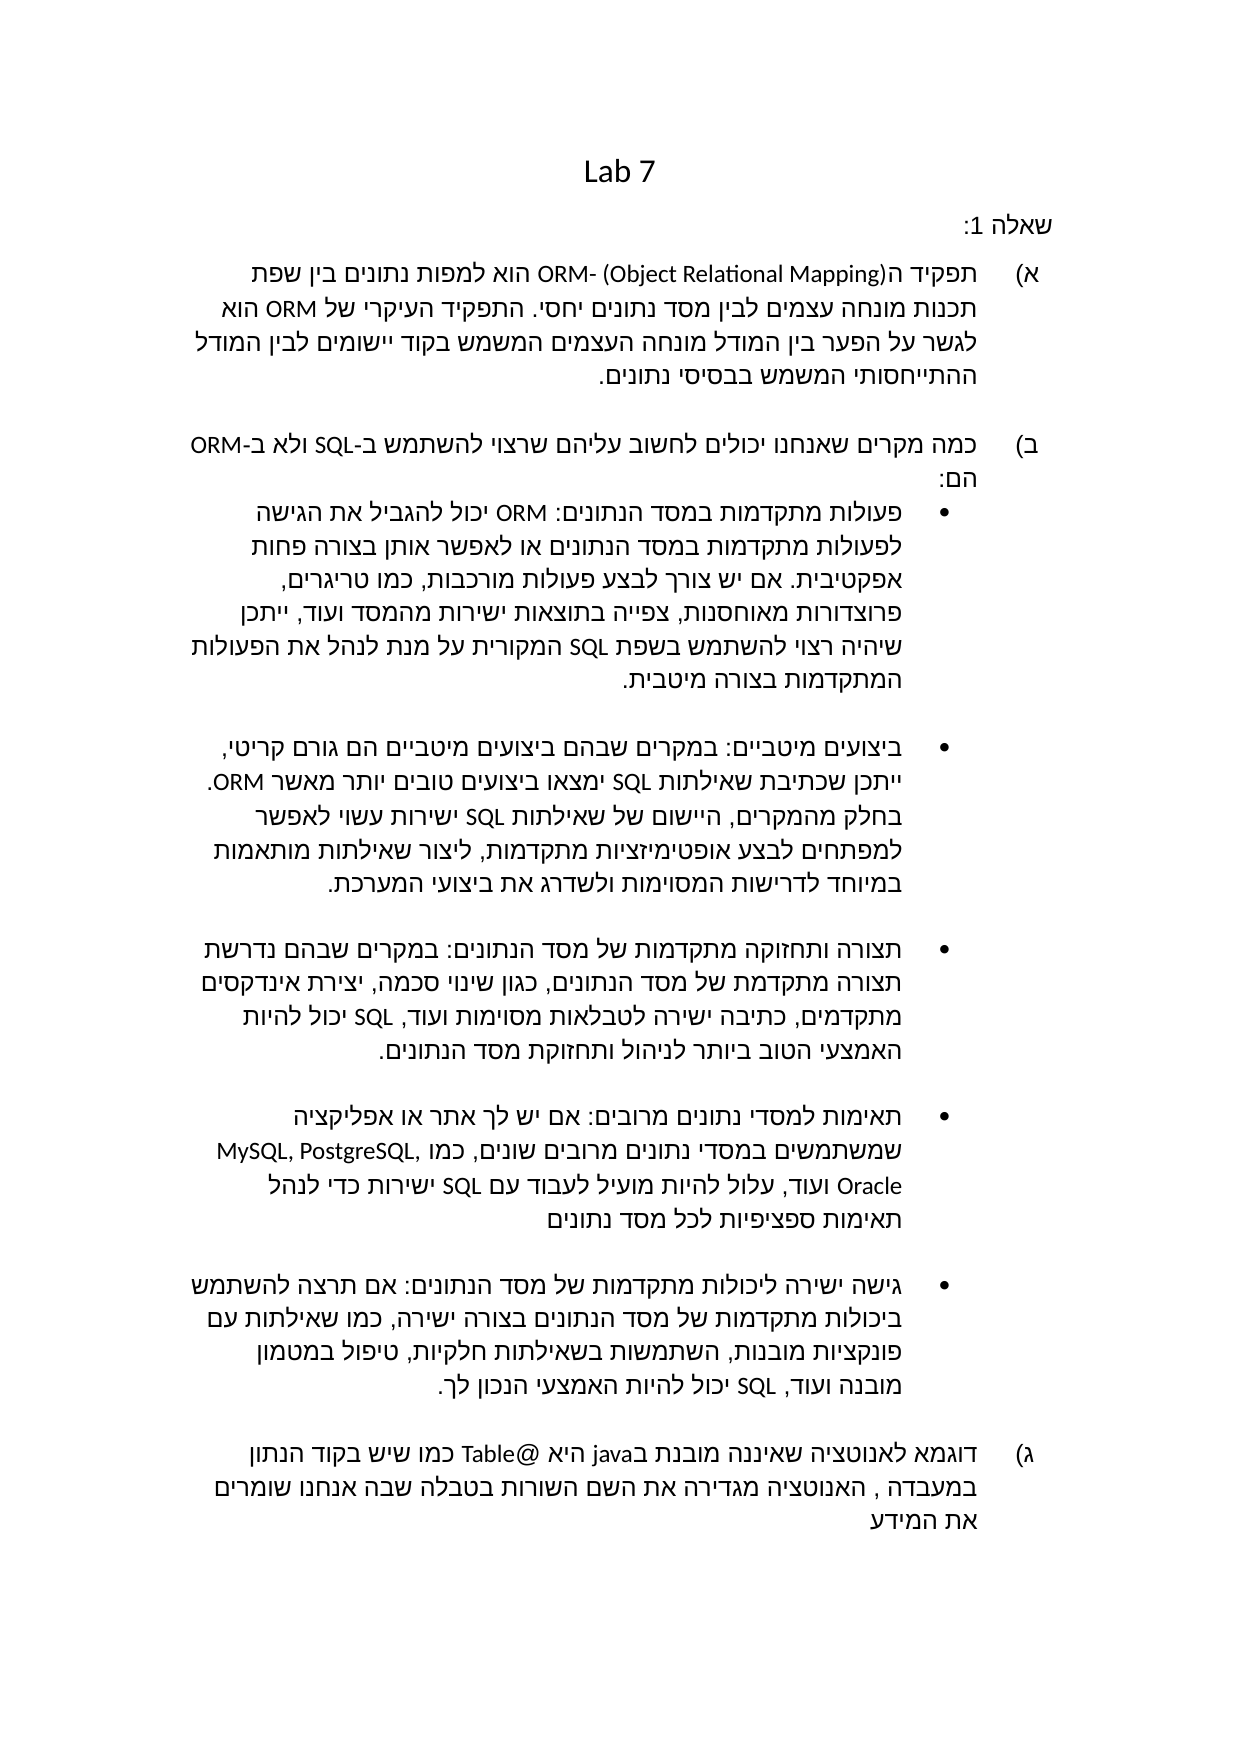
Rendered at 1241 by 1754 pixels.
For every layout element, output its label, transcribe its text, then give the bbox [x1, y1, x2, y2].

list תפקיד הORM- (Object Relational Mapping) הוא למפות נתונים בין שפת תכנות מונחה עצמים לבין מסד נתונים יחסי. התפקיד העיקרי של ORM הוא לגשר על הפער בין המודל מונחה העצמים המשמש בקוד יישומים לבין המודל ההתייחסותי המשמש בבסיסי נתונים. [187, 258, 1015, 390]
text שאלה 1: [187, 211, 1053, 239]
list תצורה ותחזוקה מתקדמות של מסד הנתונים: במקרים שבהם נדרשת תצורה מתקדמת של מסד הנתונים, כגון שינוי סכמה, יצירת אינדקסים מתקדמים, כתיבה ישירה לטבלאות מסוימות ועוד, SQL יכול להיות האמצעי הטוב ביותר לניהול ותחזוקת מסד הנתונים. [187, 935, 940, 1065]
list דוגמא לאנוטציה שאיננה מובנת בjava היא @Table כמו שיש בקוד הנתון במעבדה , האנוטציה מגדירה את השם השורות בטבלה שבה אנחנו שומרים את המידע [187, 1438, 1015, 1534]
list כמה מקרים שאנחנו יכולים לחשוב עליהם שרצוי להשתמש ב-SQL ולא ב-ORM הם: [187, 429, 1015, 492]
list ביצועים מיטביים: במקרים שבהם ביצועים מיטביים הם גורם קריטי, ייתכן שכתיבת שאילתות SQL ימצאו ביצועים טובים יותר מאשר ORM. בחלק מהמקרים, היישום של שאילתות SQL ישירות עשוי לאפשר למפתחים לבצע אופטימיזציות מתקדמות, ליצור שאילתות מותאמות במיוחד לדרישות המסוימות ולשדרג את ביצועי המערכת. [187, 733, 940, 898]
list פעולות מתקדמות במסד הנתונים: ORM יכול להגביל את הגישה לפעולות מתקדמות במסד הנתונים או לאפשר אותן בצורה פחות אפקטיבית. אם יש צורך לבצע פעולות מורכבות, כמו טריגרים, פרוצדורות מאוחסנות, צפייה בתוצאות ישירות מהמסד ועוד, ייתכן שיהיה רצוי להשתמש בשפת SQL המקורית על מנת לנהל את הפעולות המתקדמות בצורה מיטבית. [187, 497, 940, 694]
list תאימות למסדי נתונים מרובים: אם יש לך אתר או אפליקציה שמשתמשים במסדי נתונים מרובים שונים, כמו MySQL, PostgreSQL, Oracle ועוד, עלול להיות מועיל לעבוד עם SQL ישירות כדי לנהל תאימות ספציפיות לכל מסד נתונים [187, 1102, 940, 1234]
list גישה ישירה ליכולות מתקדמות של מסד הנתונים: אם תרצה להשתמש ביכולות מתקדמות של מסד הנתונים בצורה ישירה, כמו שאילתות עם פונקציות מובנות, השתמשות בשאילתות חלקיות, טיפול במטמון מובנה ועוד, SQL יכול להיות האמצעי הנכון לך. [187, 1271, 940, 1401]
text Lab 7 [187, 150, 1053, 191]
